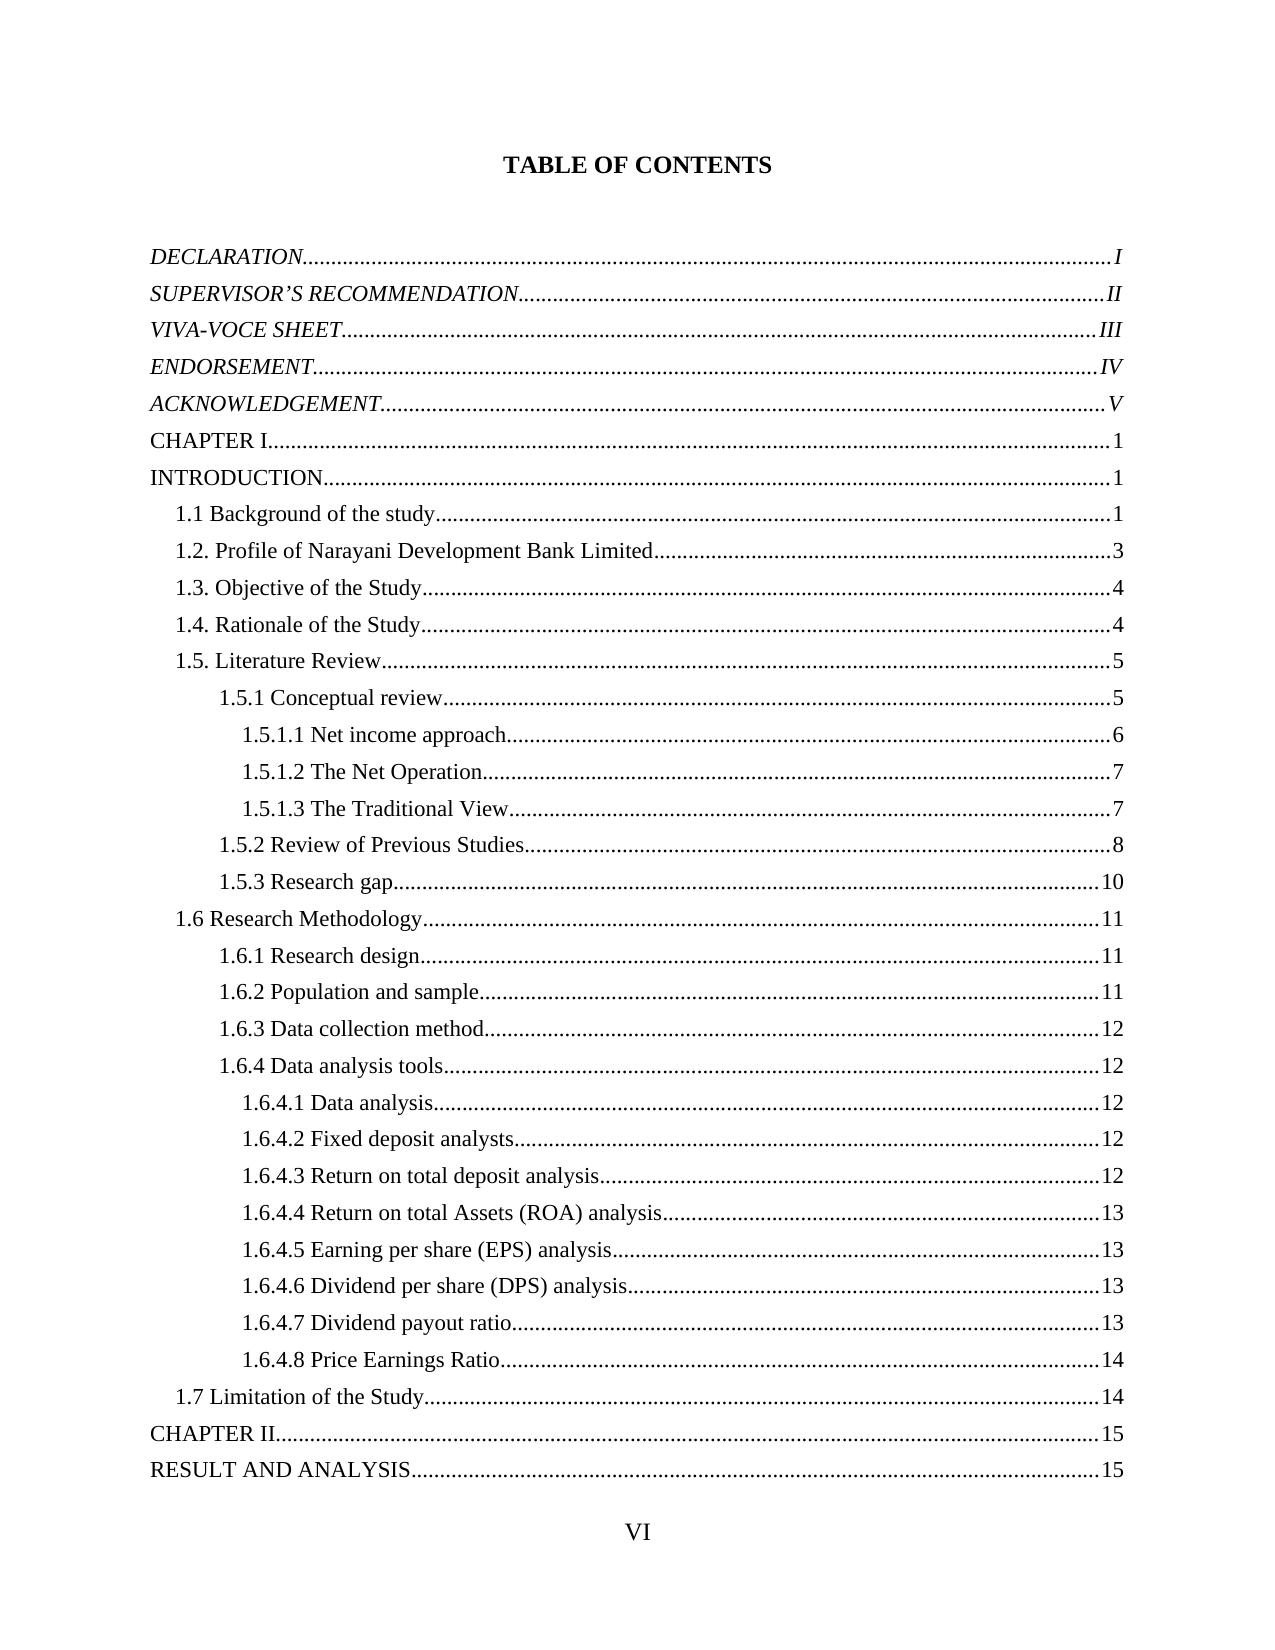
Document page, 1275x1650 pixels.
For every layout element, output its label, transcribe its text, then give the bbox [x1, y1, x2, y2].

text TABLE OF CONTENTS [150, 150, 1125, 179]
